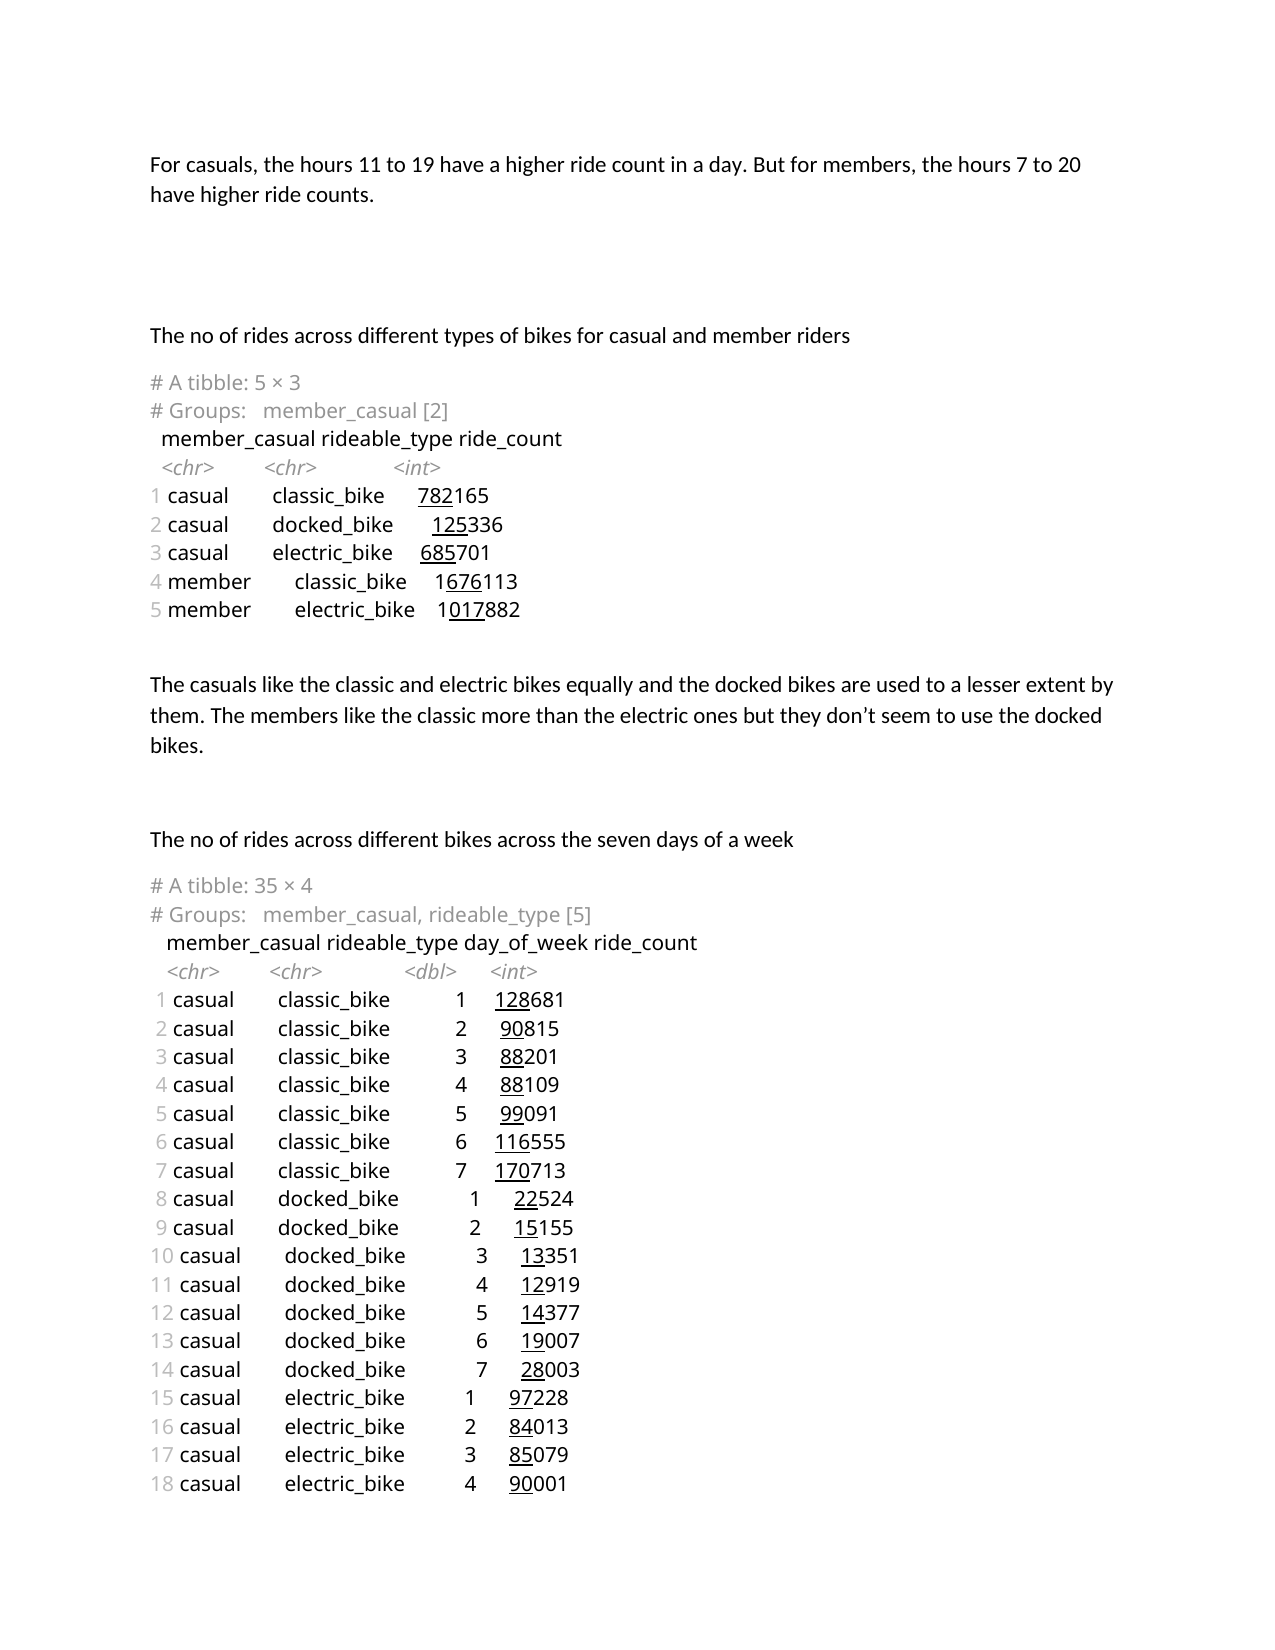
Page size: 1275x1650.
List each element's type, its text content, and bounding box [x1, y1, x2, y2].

text 7 casual classic_bike 7 170713 [150, 1156, 1125, 1184]
text The no of rides across different types of bikes for casual and member riders [150, 321, 1125, 349]
text 4 member classic_bike 1676113 [150, 567, 1125, 595]
text 14 casual docked_bike 7 28003 [150, 1355, 1125, 1383]
text 11 casual docked_bike 4 12919 [150, 1270, 1125, 1298]
text 17 casual electric_bike 3 85079 [150, 1440, 1125, 1469]
text 5 member electric_bike 1017882 [150, 595, 1125, 624]
text # Groups: member_casual, rideable_type [5] [150, 900, 1125, 928]
text 8 casual docked_bike 1 22524 [150, 1184, 1125, 1213]
text 2 casual docked_bike 125336 [150, 510, 1125, 538]
text 5 casual classic_bike 5 99091 [150, 1099, 1125, 1127]
text 18 casual electric_bike 4 90001 [150, 1469, 1125, 1497]
text 9 casual docked_bike 2 15155 [150, 1213, 1125, 1241]
text 1 casual classic_bike 1 128681 [150, 985, 1125, 1014]
text 10 casual docked_bike 3 13351 [150, 1241, 1125, 1270]
text # A tibble: 5 × 3 [150, 368, 1125, 396]
text 2 casual classic_bike 2 90815 [150, 1014, 1125, 1042]
text The no of rides across different bikes across the seven days of a week [150, 825, 1125, 853]
text 4 casual classic_bike 4 88109 [150, 1071, 1125, 1099]
text # A tibble: 35 × 4 [150, 872, 1125, 900]
text <chr> <chr> <int> [150, 453, 1125, 481]
text 1 casual classic_bike 782165 [150, 481, 1125, 510]
text member_casual rideable_type ride_count [150, 424, 1125, 453]
text 12 casual docked_bike 5 14377 [150, 1298, 1125, 1327]
text 3 casual electric_bike 685701 [150, 538, 1125, 567]
text # Groups: member_casual [2] [150, 396, 1125, 424]
text For casuals, the hours 11 to 19 have a higher ride count in a day. But for members, the hours 7 to 20 have higher ride counts. [150, 150, 1125, 208]
text 6 casual classic_bike 6 116555 [150, 1127, 1125, 1156]
text 15 casual electric_bike 1 97228 [150, 1383, 1125, 1412]
text 16 casual electric_bike 2 84013 [150, 1412, 1125, 1440]
text 13 casual docked_bike 6 19007 [150, 1327, 1125, 1355]
text 3 casual classic_bike 3 88201 [150, 1042, 1125, 1071]
text member_casual rideable_type day_of_week ride_count [150, 928, 1125, 957]
text The casuals like the classic and electric bikes equally and the docked bikes are used to a lesser extent by them. The members like the classic more than the electric ones but they don’t seem to use the docked bikes. [150, 671, 1125, 759]
text <chr> <chr> <dbl> <int> [150, 957, 1125, 985]
